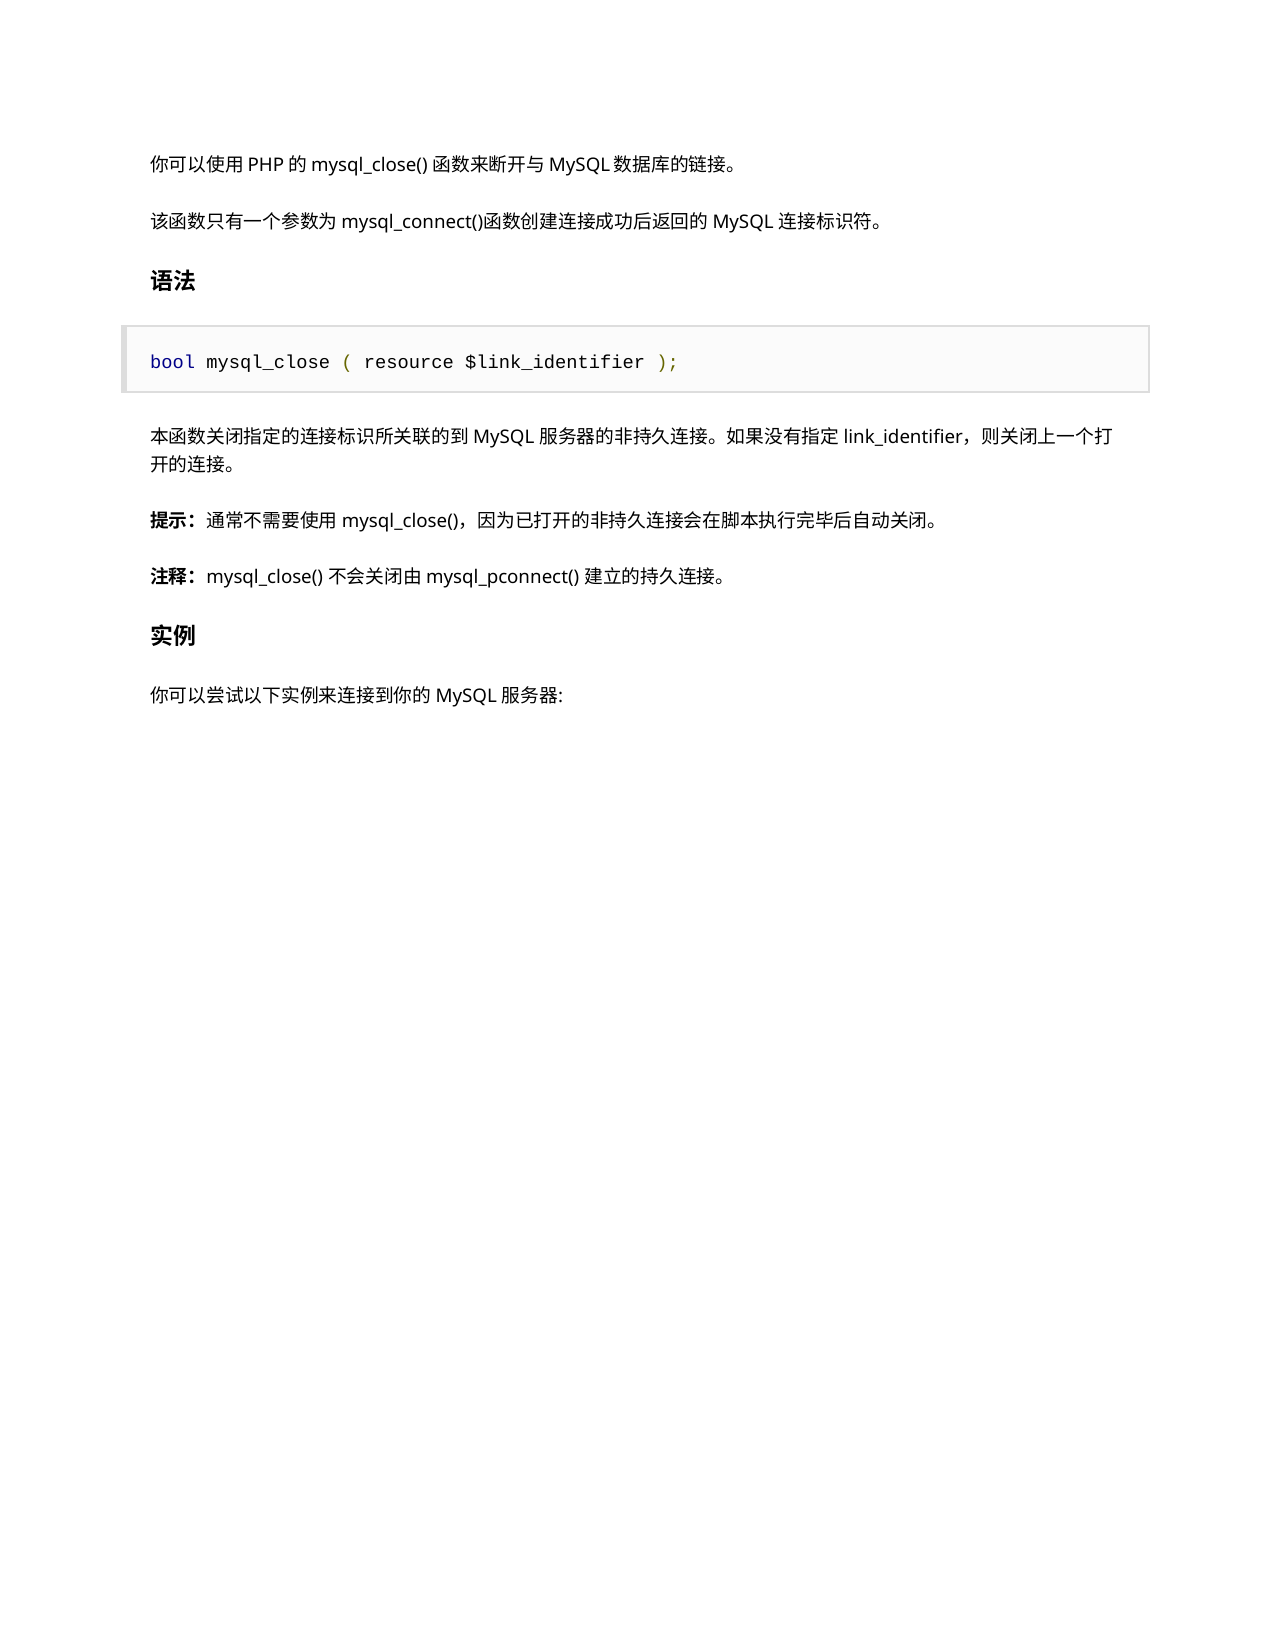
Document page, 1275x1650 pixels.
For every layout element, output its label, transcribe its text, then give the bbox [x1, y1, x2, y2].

text 提示：通常不需要使用 mysql_close()，因为已打开的非持久连接会在脚本执行完毕后自动关闭。 [150, 506, 1125, 533]
subtitle 语法 [150, 263, 1125, 296]
text 该函数只有一个参数为mysql_connect()函数创建连接成功后返回的 MySQL 连接标识符。 [150, 206, 1125, 233]
text 注释：mysql_close() 不会关闭由 mysql_pconnect() 建立的持久连接。 [150, 562, 1125, 589]
text bool mysql_close ( resource $link_identifier ); [127, 327, 1148, 391]
text 你可以尝试以下实例来连接到你的 MySQL 服务器: [150, 681, 1125, 708]
text 本函数关闭指定的连接标识所关联的到 MySQL 服务器的非持久连接。如果没有指定 link_identifier，则关闭上一个打开的连接。 [150, 422, 1125, 476]
subtitle 实例 [150, 618, 1125, 651]
text 你可以使用PHP的 mysql_close() 函数来断开与MySQL数据库的链接。 [150, 150, 1125, 177]
